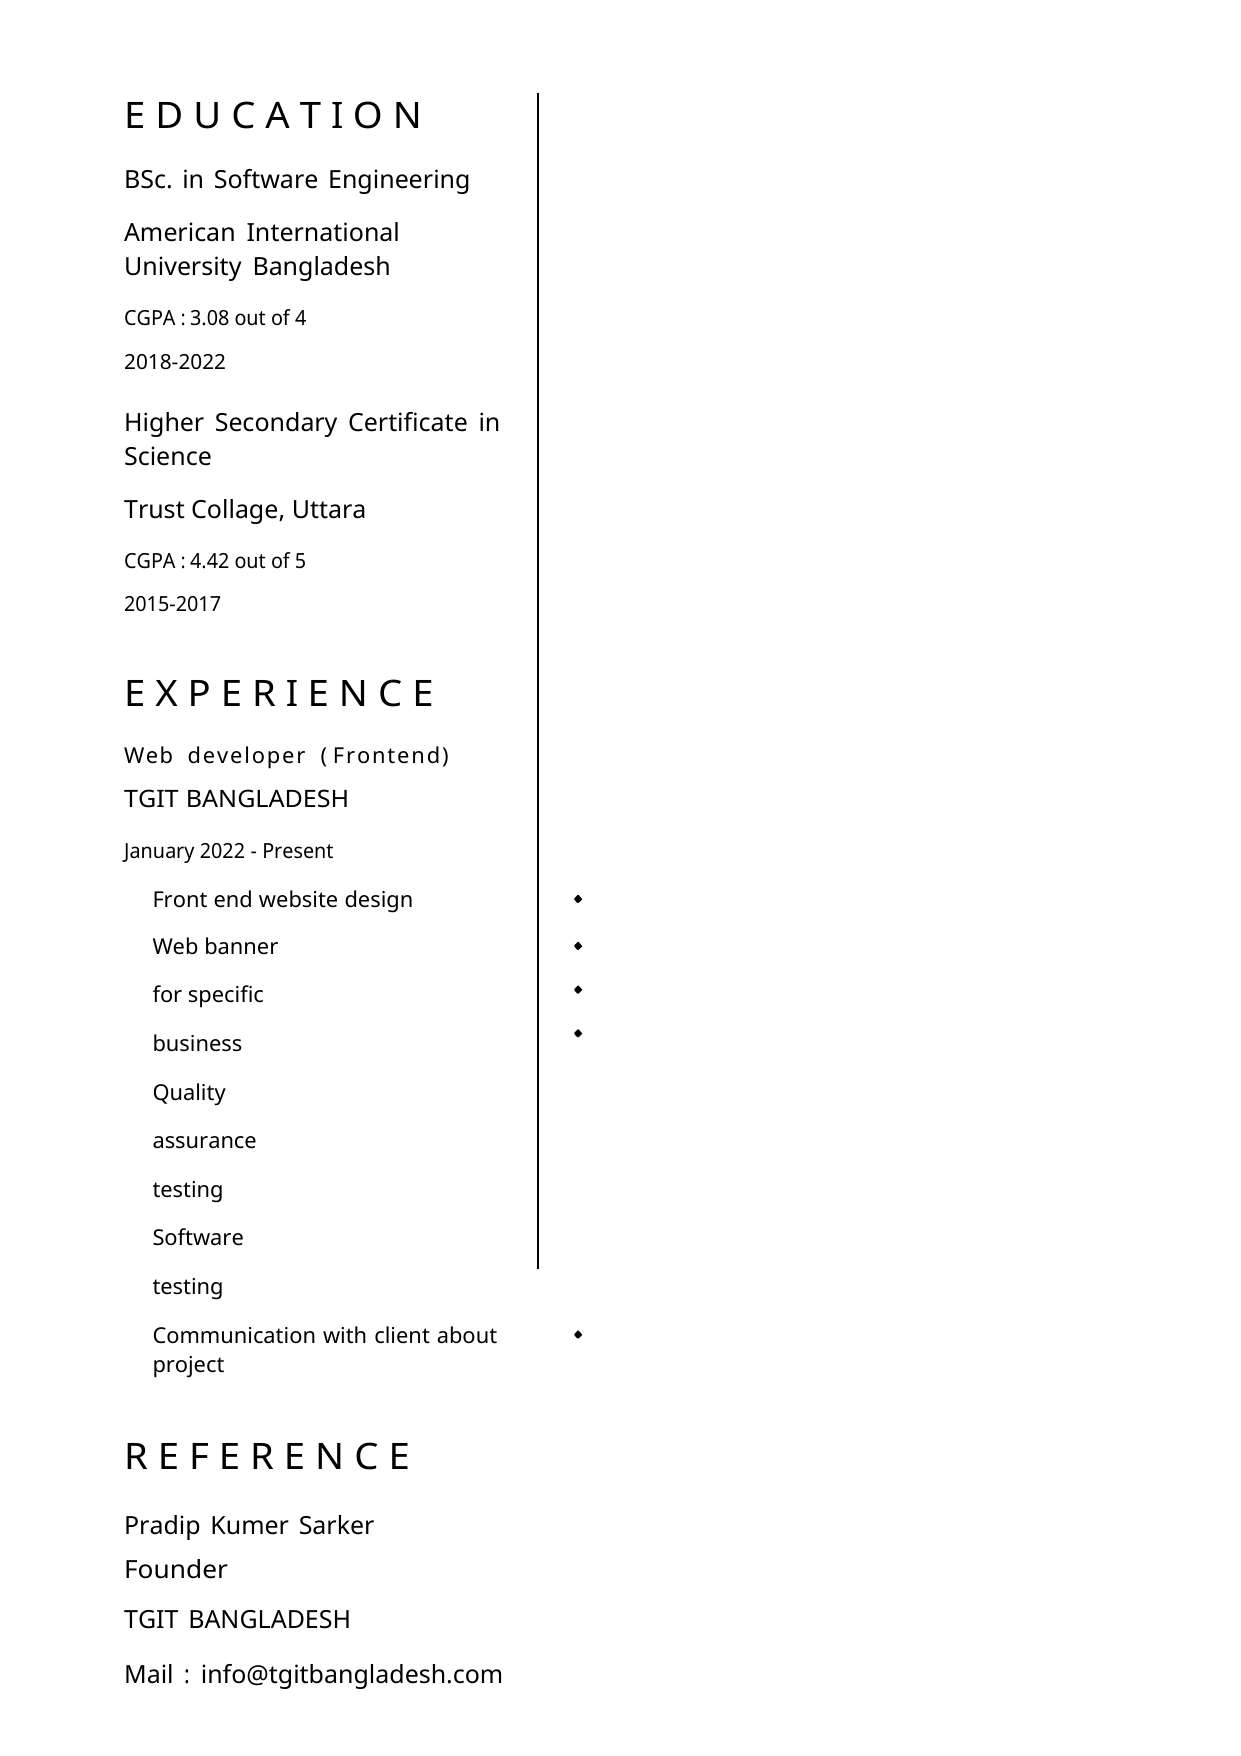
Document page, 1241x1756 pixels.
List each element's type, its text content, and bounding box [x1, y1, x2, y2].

subtitle E D U C A T I O N [124, 89, 519, 139]
text TGIT BANGLADESH [124, 1602, 519, 1636]
text CGPA : 3.08 out of 4 [124, 303, 519, 332]
text 2015-2017 [124, 589, 519, 618]
text Founder [124, 1552, 519, 1586]
text 2018-2022 [124, 347, 519, 375]
text BSc. in Software Engineering [124, 161, 519, 195]
subtitle R E F E R E N C E [124, 1430, 519, 1480]
subtitle E X P E R I E N C E [124, 668, 519, 717]
text Higher Secondary Certificate in Science [124, 404, 519, 472]
text Communication with client about project [152, 1319, 519, 1379]
text Front end website design [152, 884, 519, 914]
text Pradip Kumer Sarker [124, 1508, 519, 1542]
text TGIT BANGLADESH [124, 782, 519, 814]
text Trust Collage, Uttara [124, 492, 519, 526]
text Mail : info@tgitbangladesh.com [124, 1657, 519, 1691]
text January 2022 - Present [124, 836, 519, 865]
text Web developer ( Frontend) [124, 740, 519, 770]
text American International University Bangladesh [124, 215, 519, 283]
text CGPA : 4.42 out of 5 [124, 546, 519, 575]
text Web banner for specific business Quality assurance testing Software testing [152, 931, 301, 1301]
